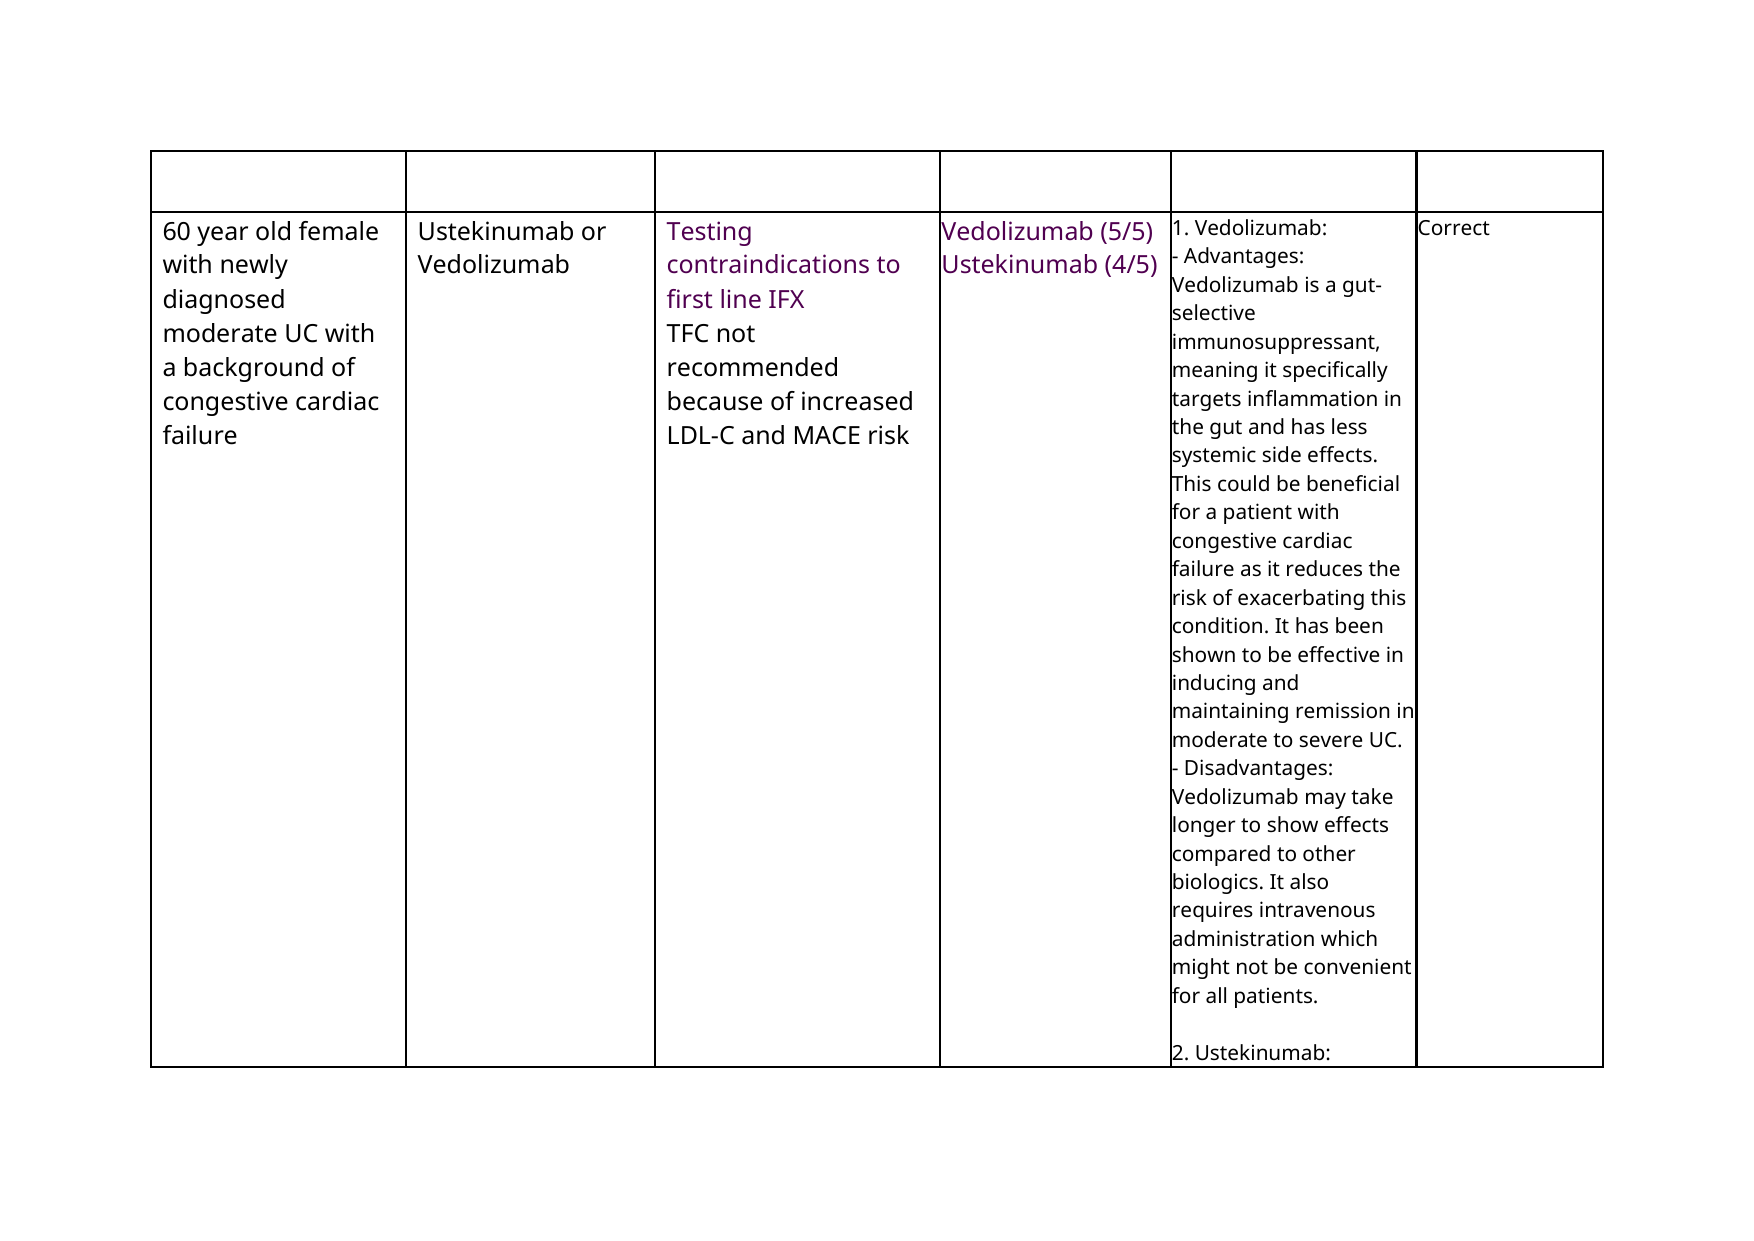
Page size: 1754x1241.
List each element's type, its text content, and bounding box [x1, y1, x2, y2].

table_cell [407, 152, 654, 211]
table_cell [152, 152, 405, 211]
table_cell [941, 152, 1170, 211]
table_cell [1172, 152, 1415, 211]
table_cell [656, 152, 939, 211]
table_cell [941, 213, 1170, 1066]
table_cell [1172, 213, 1415, 1066]
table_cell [656, 213, 939, 1066]
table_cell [152, 213, 405, 1066]
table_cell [407, 213, 654, 1066]
table_cell [1418, 152, 1602, 211]
table_cell Correct [1418, 213, 1602, 1066]
